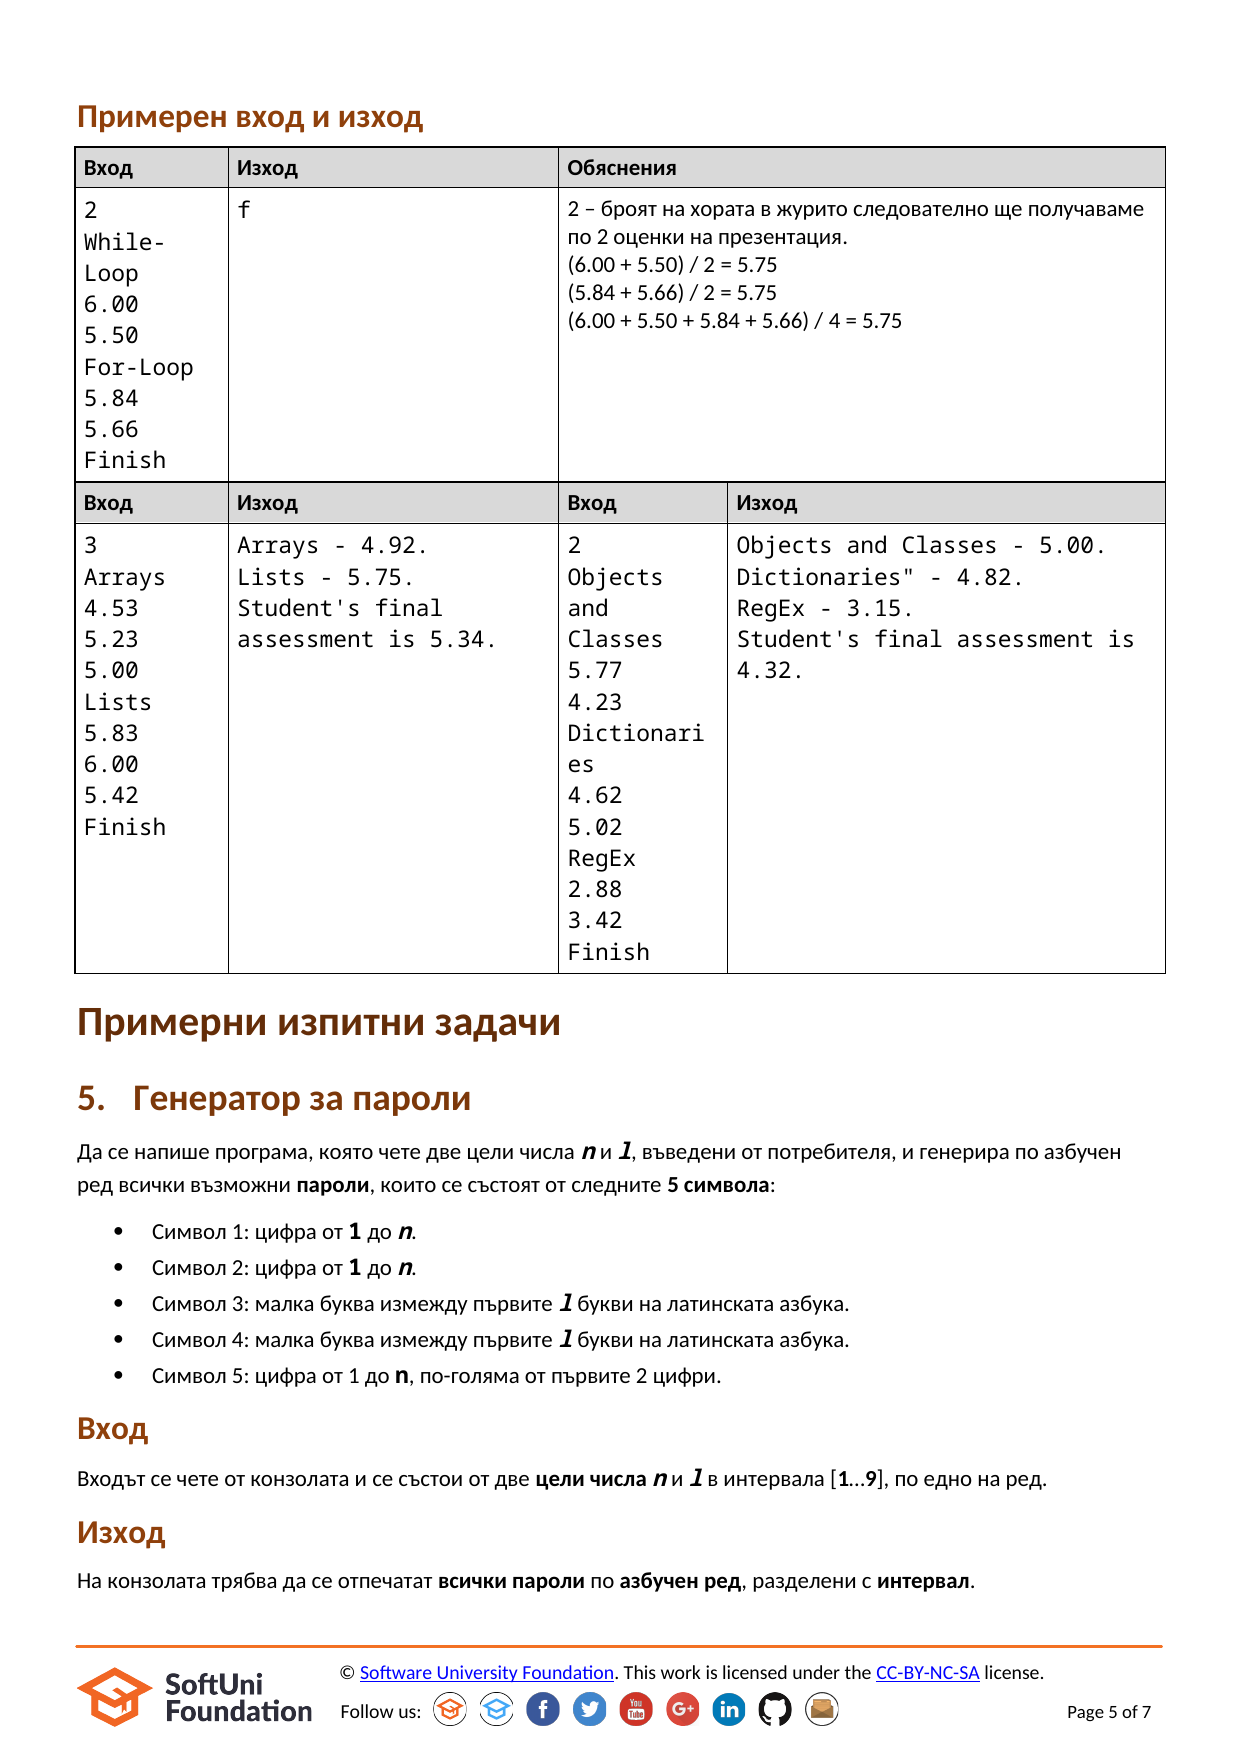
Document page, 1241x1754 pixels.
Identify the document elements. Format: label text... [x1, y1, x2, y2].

picture [758, 1692, 792, 1726]
picture [736, 1716, 746, 1726]
list Символ 1: цифра от 1 до n. [114, 1215, 1163, 1246]
table_cell Arrays - 4.92. Lists - 5.75. Student's final assessment is 5.34. [229, 524, 558, 973]
picture [727, 1707, 738, 1717]
subtitle Изход [77, 1511, 1163, 1552]
list Символ 5: цифра от 1 до n, по-голяма от първите 2 цифри. [114, 1359, 1163, 1390]
text На конзолата трябва да се отпечатат всички пароли по азбучен ред, разделени с интервал. [77, 1566, 1163, 1594]
table_cell f [229, 188, 558, 481]
table_cell Изход [229, 483, 558, 522]
table_header Обяснения [559, 148, 1165, 187]
picture [619, 1692, 653, 1726]
text Да се напише програма, която чете две цели числа n и l, въведени от потребителя, и генерира по азбучен ред всички възможни пароли, които се състоят от следните 5 символа: [77, 1135, 1163, 1198]
picture [526, 1692, 560, 1726]
picture [666, 1692, 700, 1726]
table_cell Вход [76, 483, 228, 522]
table_cell Objects and Classes - 5.00. Dictionaries" - 4.82. RegEx - 3.15. Student's final assessment is 4.32. [728, 524, 1165, 973]
subtitle Примерни изпитни задачи [77, 995, 1163, 1046]
picture [573, 1692, 607, 1726]
list Символ 2: цифра от 1 до n. [114, 1251, 1163, 1282]
picture [76, 1667, 312, 1727]
subtitle Примерен вход и изход [77, 95, 1163, 136]
picture [805, 1692, 839, 1726]
table_cell 2 – броят на хората в журито следователно ще получаваме по 2 оценки на презентация. (6.00 + 5.50) / 2 = 5.75 (5.84 + 5.66) / 2 = 5.75 (6.00 + 5.50 + 5.84 + 5.66) / 4 = 5.75 [559, 188, 1165, 481]
subtitle Вход [77, 1407, 1163, 1448]
picture [712, 1693, 722, 1703]
table_cell 2 Objects and Classes 5.77 4.23 Dictionaries 4.62 5.02 RegEx 2.88 3.42 Finish [559, 524, 727, 973]
picture [433, 1692, 467, 1726]
table_cell Изход [728, 483, 1165, 522]
subtitle Генератор за пароли [77, 1074, 1163, 1120]
picture [712, 1716, 722, 1726]
table_header Вход [76, 148, 228, 187]
list Символ 3: малка буква измежду първите l букви на латинската азбука. [114, 1287, 1163, 1318]
table_cell 2 While-Loop 6.00 5.50 For-Loop 5.84 5.66 Finish [76, 188, 228, 481]
table_cell Вход [559, 483, 727, 522]
picture [736, 1693, 746, 1703]
table_cell 3 Arrays 4.53 5.23 5.00 Lists 5.83 6.00 5.42 Finish [76, 524, 228, 973]
list Символ 4: малка буква измежду първите l букви на латинската азбука. [114, 1323, 1163, 1354]
picture [480, 1692, 513, 1726]
text Входът се чете от конзолата и се състои от две цели числа n и l в интервала [1…9], по едно на ред. [77, 1462, 1163, 1494]
table_header Изход [229, 148, 558, 187]
